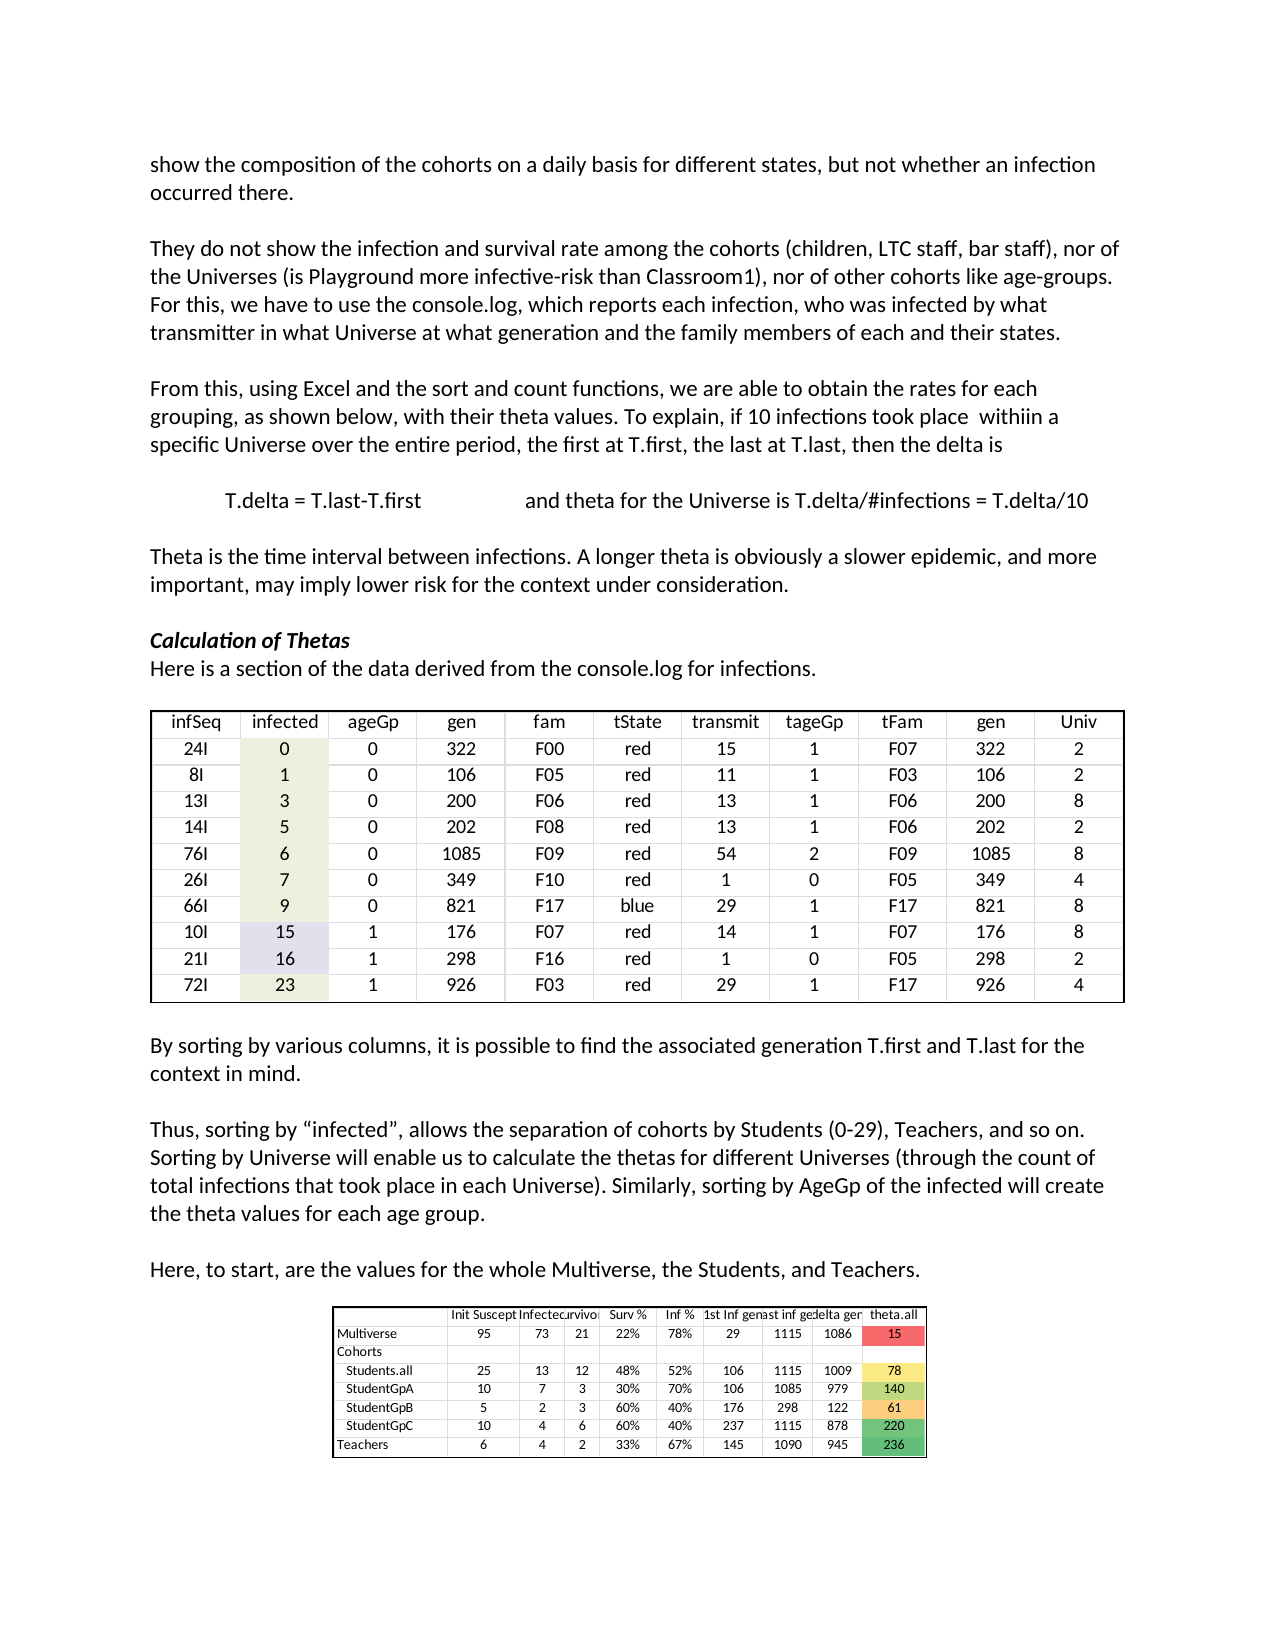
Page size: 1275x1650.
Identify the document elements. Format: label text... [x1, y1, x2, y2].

text Here is a section of the data derived from the console.log for infections. [150, 654, 1125, 682]
text Calculation of Thetas [150, 626, 1125, 654]
text Theta is the time interval between infections. A longer theta is obviously a slower epidemic, and more important, may imply lower risk for the context under consideration. [150, 542, 1125, 598]
text T.delta = T.last-T.first and theta for the Universe is T.delta/#infections = T.delta/10 [150, 486, 1125, 514]
text By sorting by various columns, it is possible to find the associated generation T.first and T.last for the context in mind. [150, 1031, 1125, 1087]
text They do not show the infection and survival rate among the cohorts (children, LTC staff, bar staff), nor of the Universes (is Playground more infective-risk than Classroom1), nor of other cohorts like age-groups. For this, we have to use the console.log, which reports each infection, who was infected by what transmitter in what Universe at what generation and the family members of each and their states. [150, 234, 1125, 346]
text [150, 150, 1125, 206]
text From this, using Excel and the sort and count functions, we are able to obtain the rates for each grouping, as shown below, with their theta values. To explain, if 10 infections took place withiin a specific Universe over the entire period, the first at T.first, the last at T.last, then the delta is [150, 374, 1125, 458]
text Here, to start, are the values for the whole Multiverse, the Students, and Teachers. [150, 1255, 1125, 1283]
text Thus, sorting by “infected”, allows the separation of cohorts by Students (0-29), Teachers, and so on. Sorting by Universe will enable us to calculate the thetas for different Universes (through the count of total infections that took place in each Universe). Similarly, sorting by AgeGp of the infected will create the theta values for each age group. [150, 1115, 1125, 1227]
